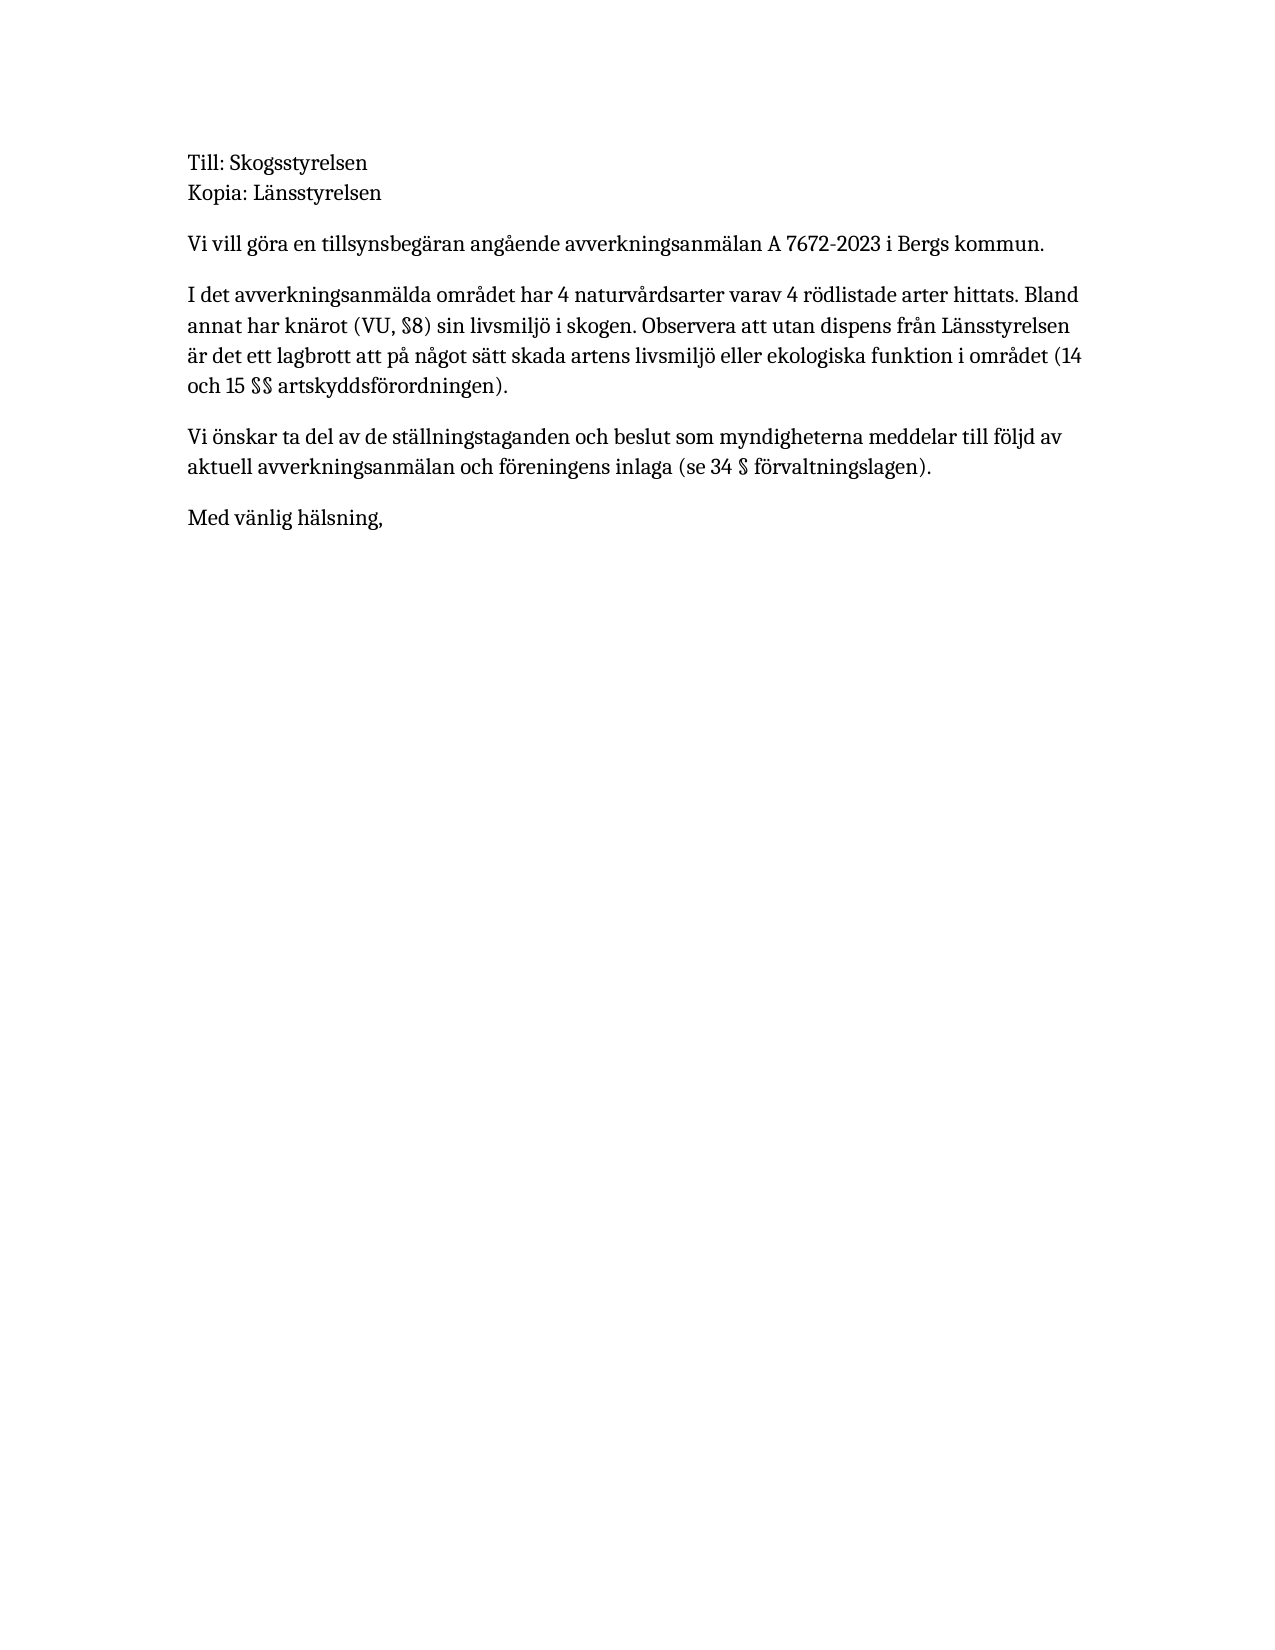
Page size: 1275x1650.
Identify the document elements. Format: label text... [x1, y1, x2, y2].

text Vi vill göra en tillsynsbegäran angående avverkningsanmälan A 7672-2023 i Bergs kommun. [187, 231, 1087, 258]
text Till: Skogsstyrelsen Kopia: Länsstyrelsen [187, 150, 1087, 207]
text Vi önskar ta del av de ställningstaganden och beslut som myndigheterna meddelar till följd av aktuell avverkningsanmälan och föreningens inlaga (se 34 § förvaltningslagen). [187, 424, 1087, 481]
text I det avverkningsanmälda området har 4 naturvårdsarter varav 4 rödlistade arter hittats. Bland annat har knärot (VU, §8) sin livsmiljö i skogen. Observera att utan dispens från Länsstyrelsen är det ett lagbrott att på något sätt skada artens livsmiljö eller ekologiska funktion i området (14 och 15 §§ artskyddsförordningen). [187, 282, 1087, 399]
text Med vänlig hälsning, [187, 505, 1087, 562]
